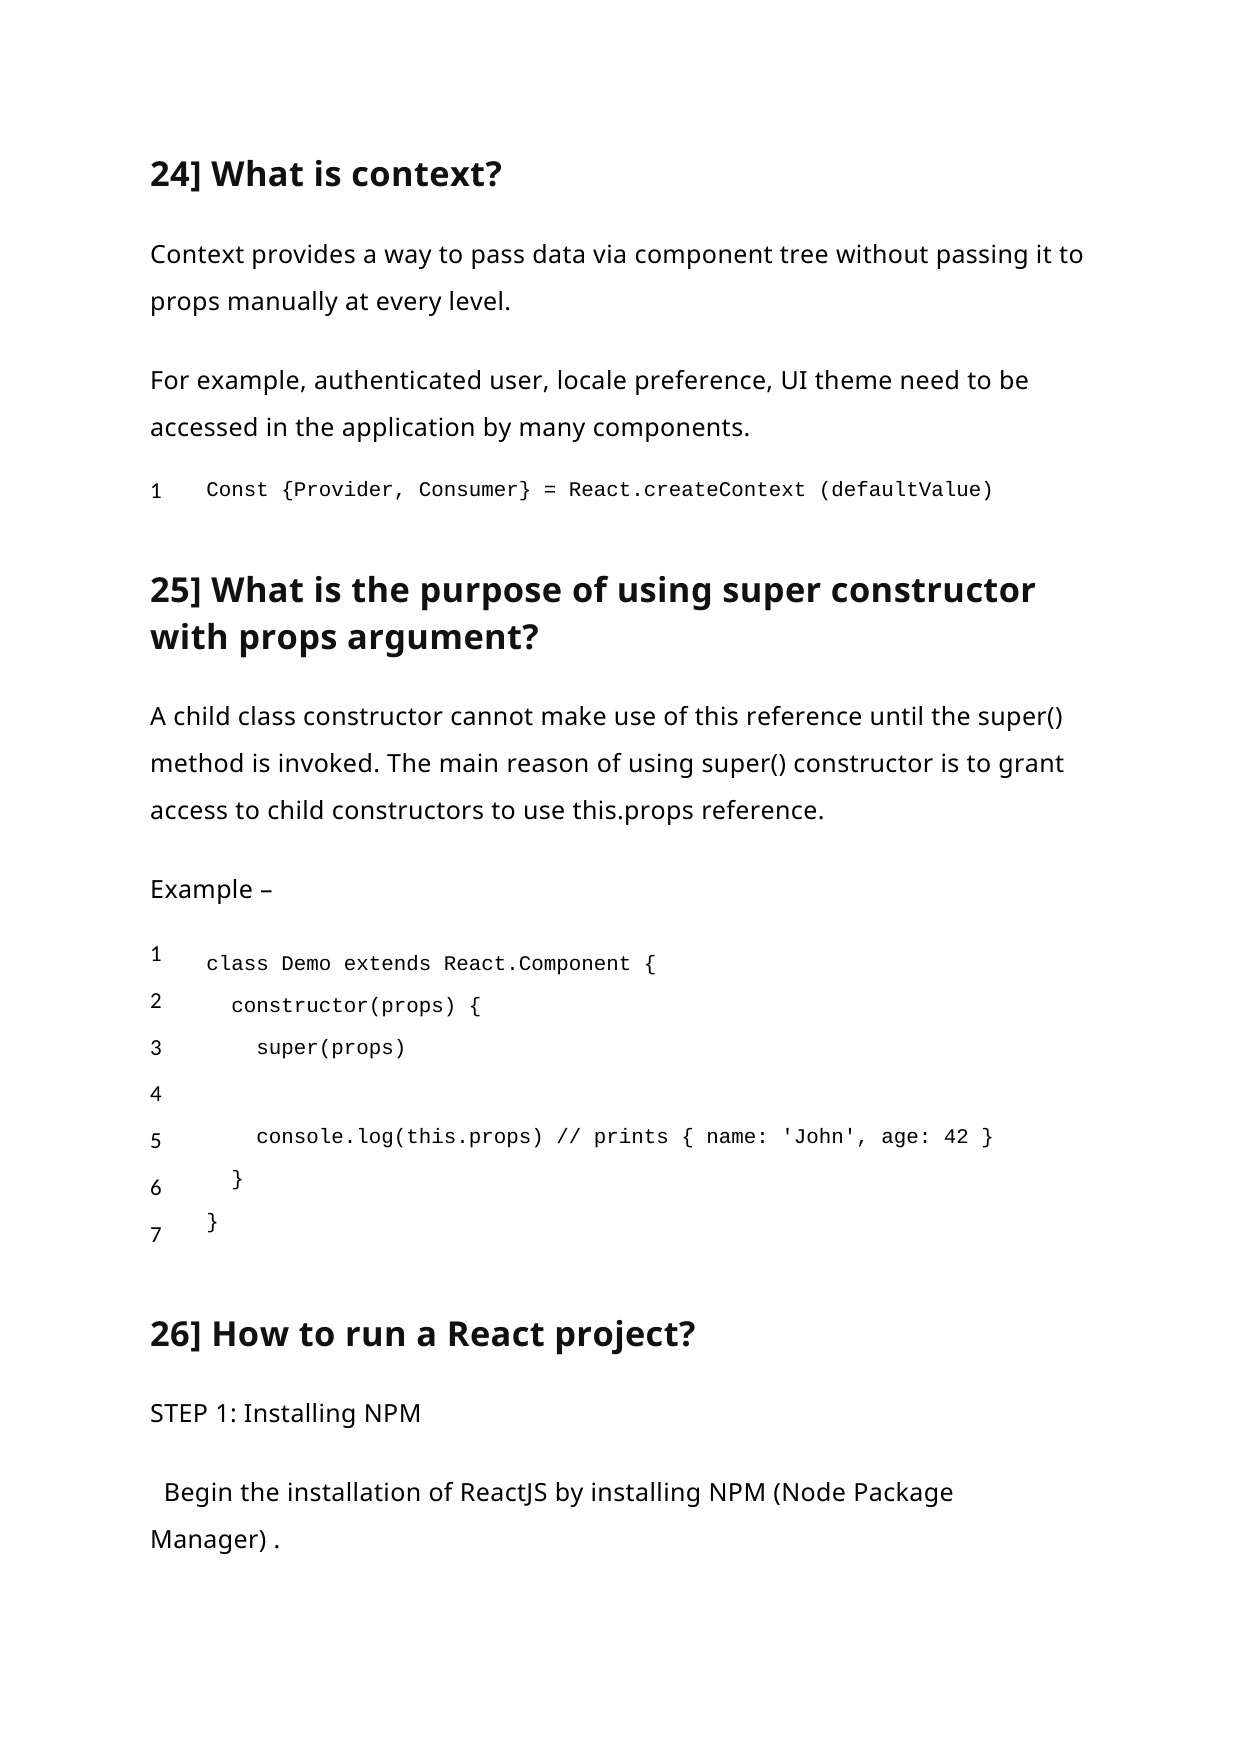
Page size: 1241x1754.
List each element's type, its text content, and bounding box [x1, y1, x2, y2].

subtitle 26] How to run a React project? [150, 1309, 1090, 1356]
table_header class Demo extends React.Component { constructor(props) { super(props) console.log(this.props) // prints { name: 'John', age: 42 } } } [206, 939, 1237, 1267]
text A child class constructor cannot make use of this reference until the super() method is invoked. The main reason of using super() constructor is to grant access to child constructors to use this.props reference. [150, 686, 1090, 826]
table_header 1 2 3 4 5 6 7 [150, 939, 206, 1267]
subtitle 24] What is context? [150, 150, 1090, 197]
table_header 1 [150, 477, 206, 523]
text For example, authenticated user, locale preference, UI theme need to be accessed in the application by many components. [150, 350, 1090, 444]
text Context provides a way to pass data via component tree without passing it to props manually at every level. [150, 223, 1090, 317]
text Example – [150, 859, 1090, 906]
subtitle 25] What is the purpose of using super constructor with props argument? [150, 566, 1090, 659]
text STEP 1: Installing NPM [150, 1383, 1090, 1429]
text Begin the installation of ReactJS by installing NPM (Node Package Manager) . [150, 1462, 1090, 1556]
table_header Const {Provider, Consumer} = React.createContext (defaultValue) [206, 477, 1237, 523]
